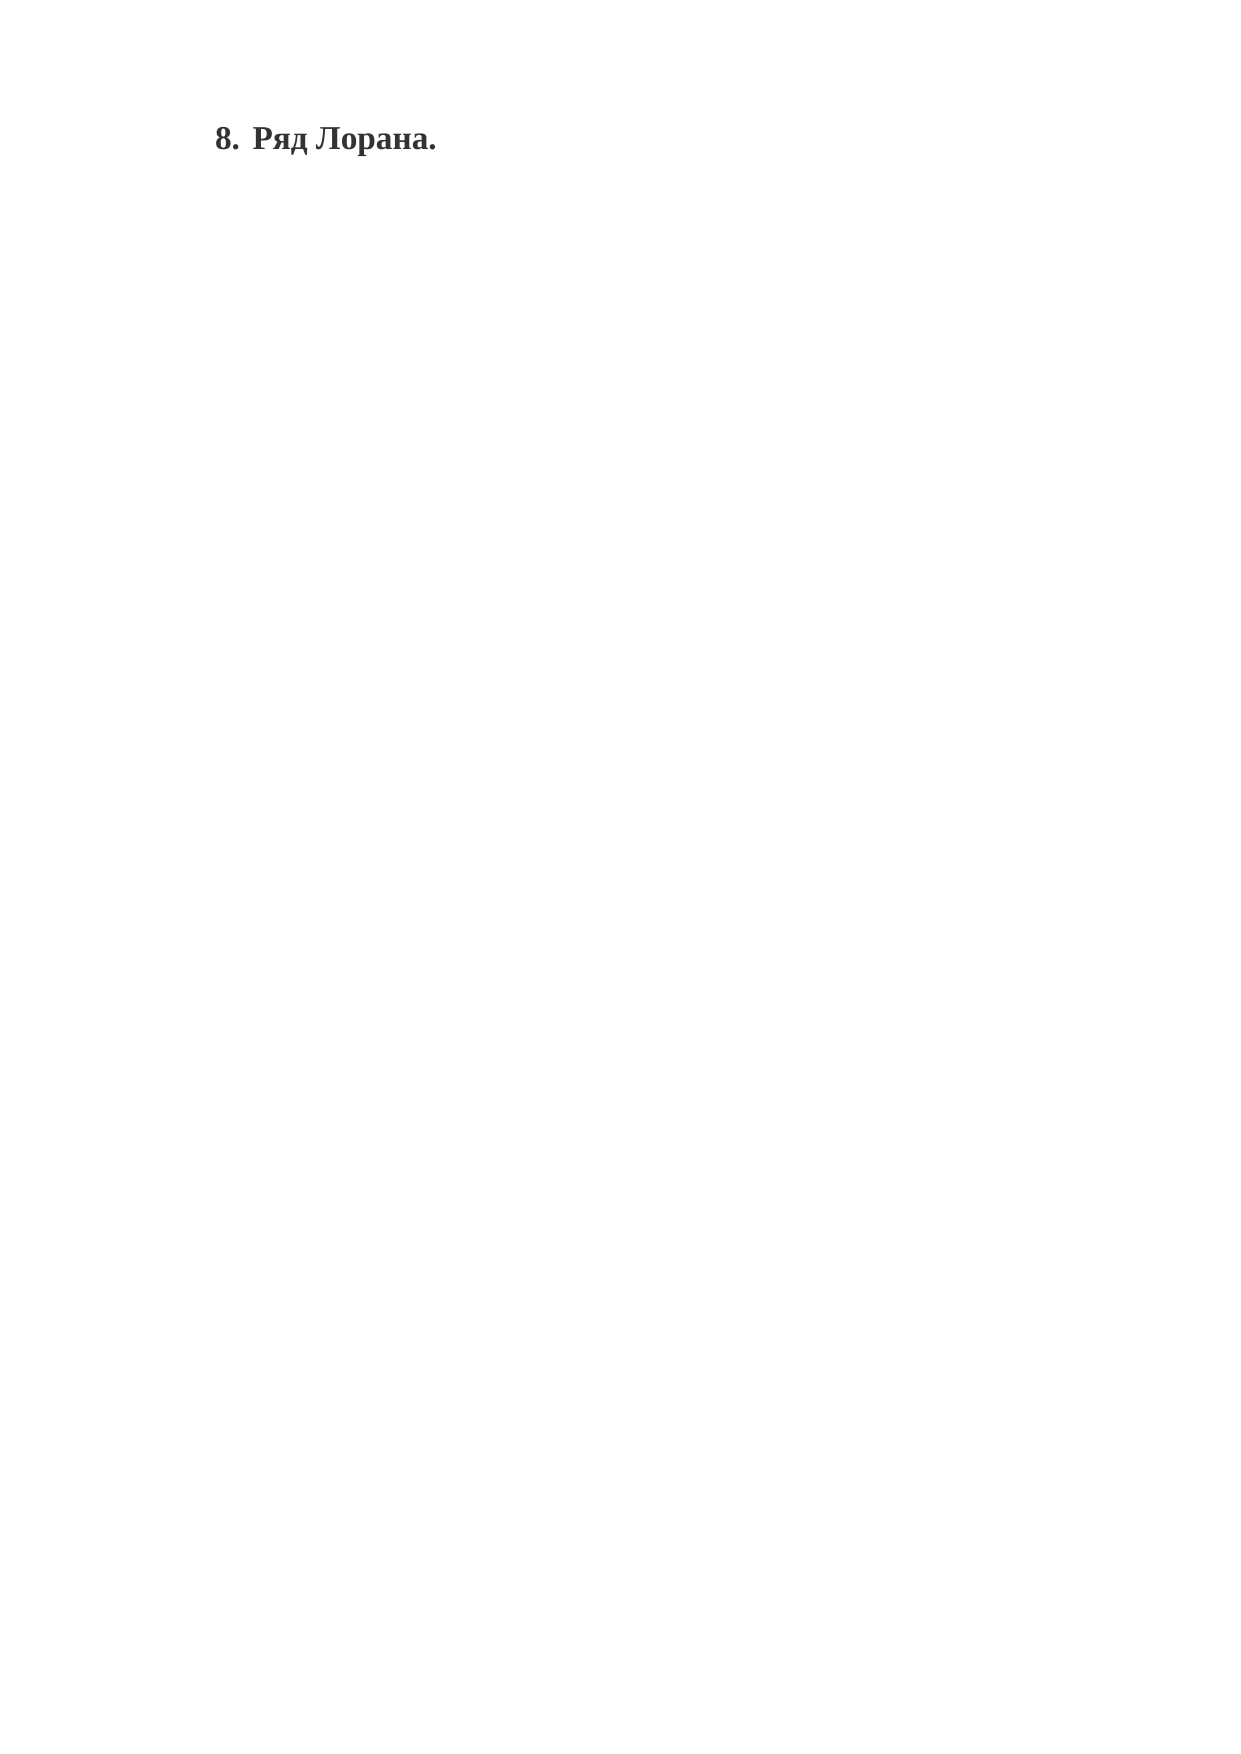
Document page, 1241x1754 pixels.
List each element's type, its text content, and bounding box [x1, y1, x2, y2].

text Ряд Лорана. [215, 118, 1152, 156]
